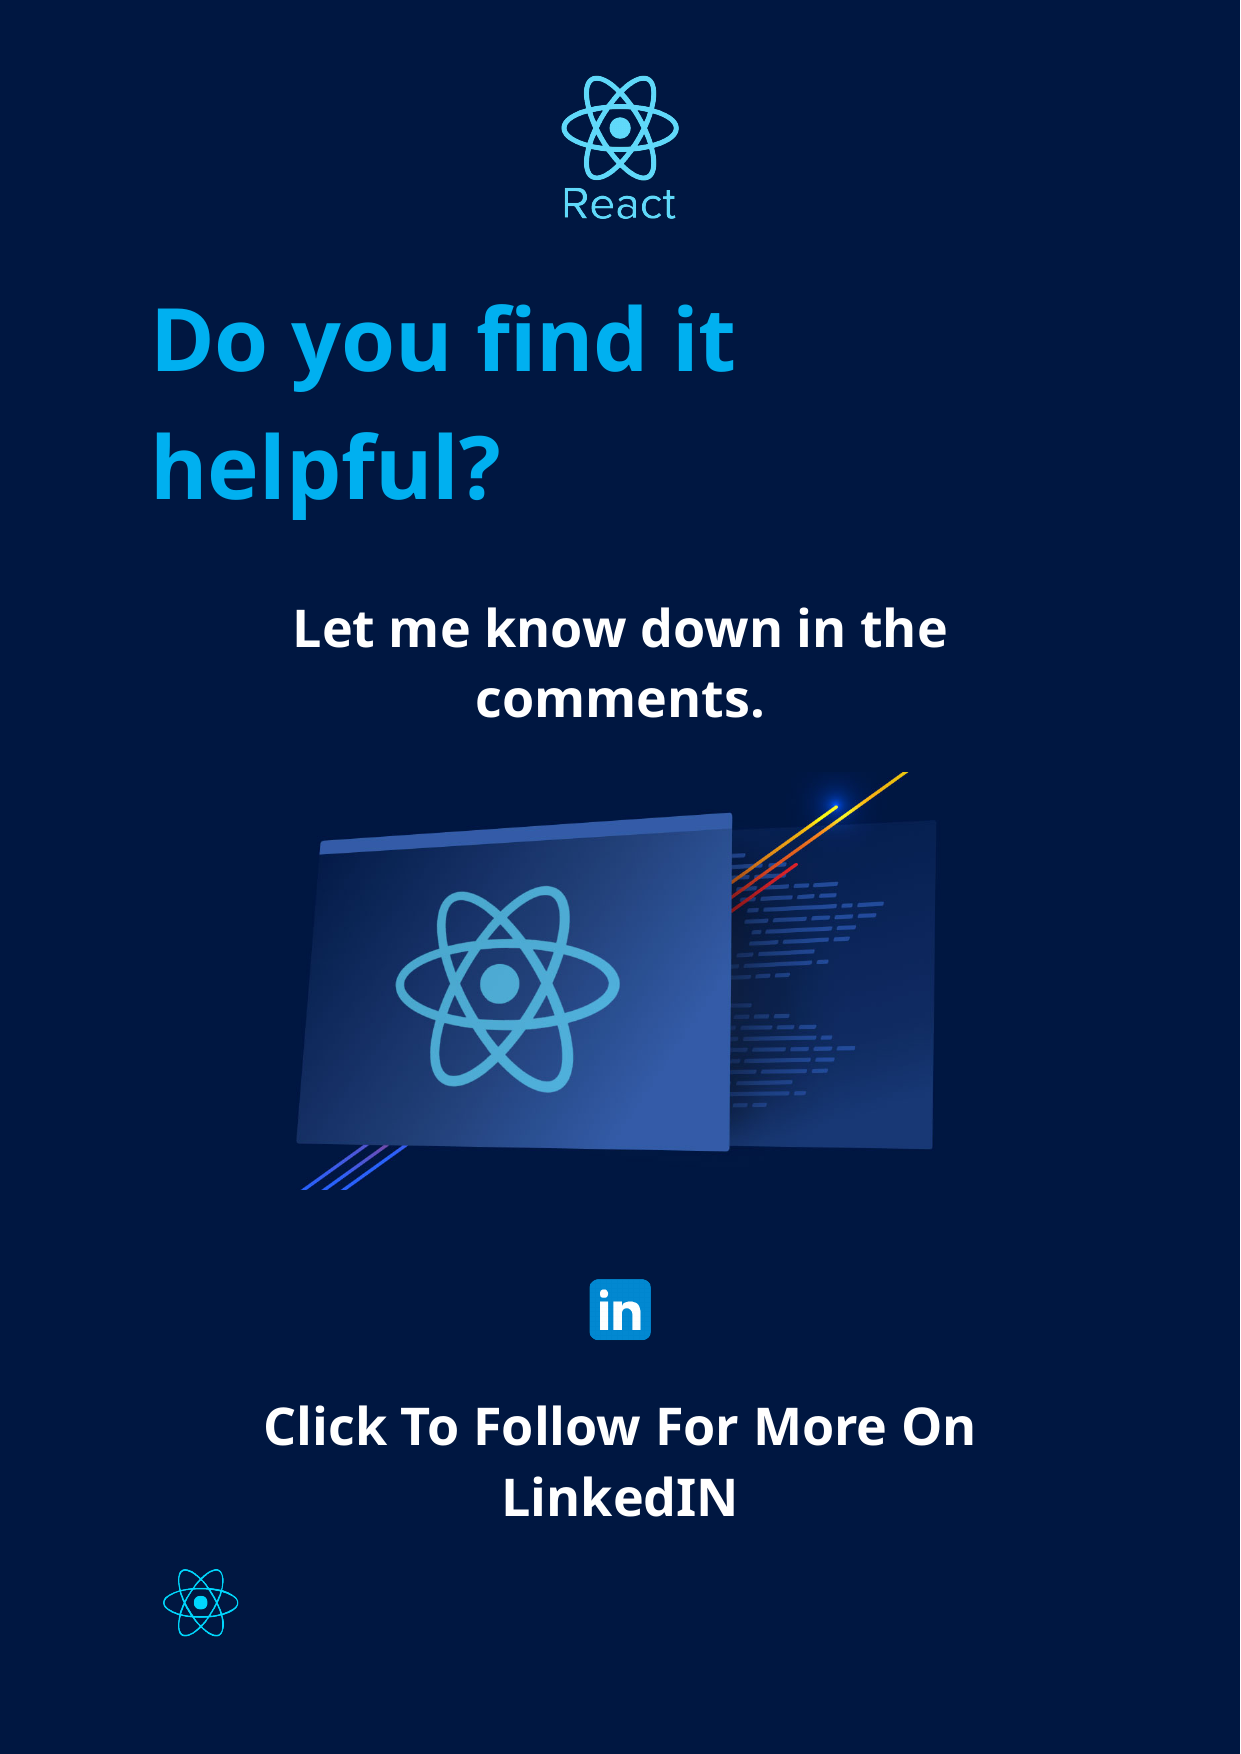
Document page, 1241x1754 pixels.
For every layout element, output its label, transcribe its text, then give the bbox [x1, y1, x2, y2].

picture [221, 772, 1020, 1190]
text Let me know down in the comments. [150, 591, 1090, 733]
picture [150, 1552, 251, 1653]
text Do you find it helpful? [150, 278, 1090, 525]
text Click To Follow For More On LinkedIN [150, 1389, 1090, 1531]
picture [579, 1269, 661, 1350]
picture [546, 73, 694, 221]
